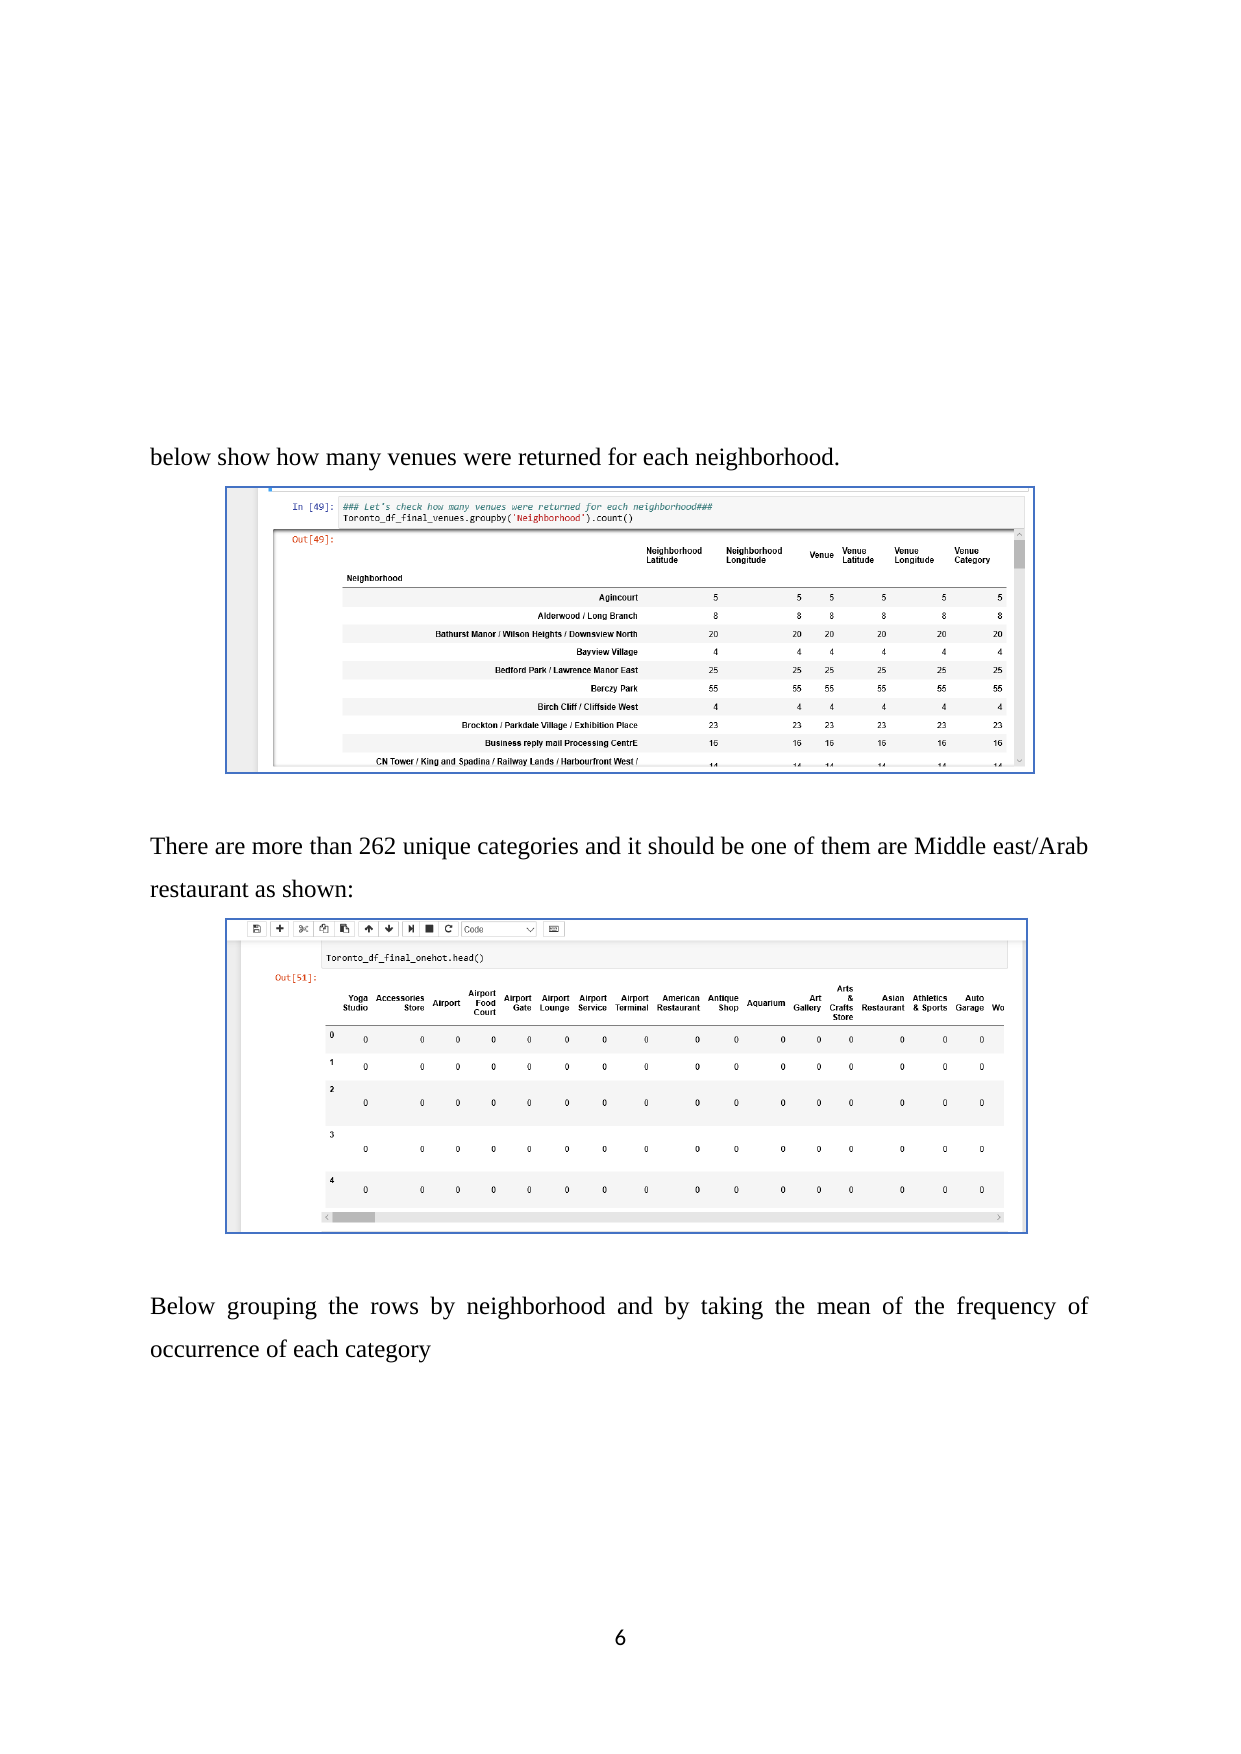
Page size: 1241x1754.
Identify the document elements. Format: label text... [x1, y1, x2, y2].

text Below grouping the rows by neighborhood and by taking the mean of the frequency of occurrence of each category [150, 1291, 1090, 1363]
text There are more than 262 unique categories and it should be one of them are Middle east/Arab restaurant as shown: [150, 831, 1090, 903]
picture [227, 488, 1033, 772]
picture [227, 920, 1026, 1232]
text below show how many venues were returned for each neighborhood. [150, 442, 1090, 471]
